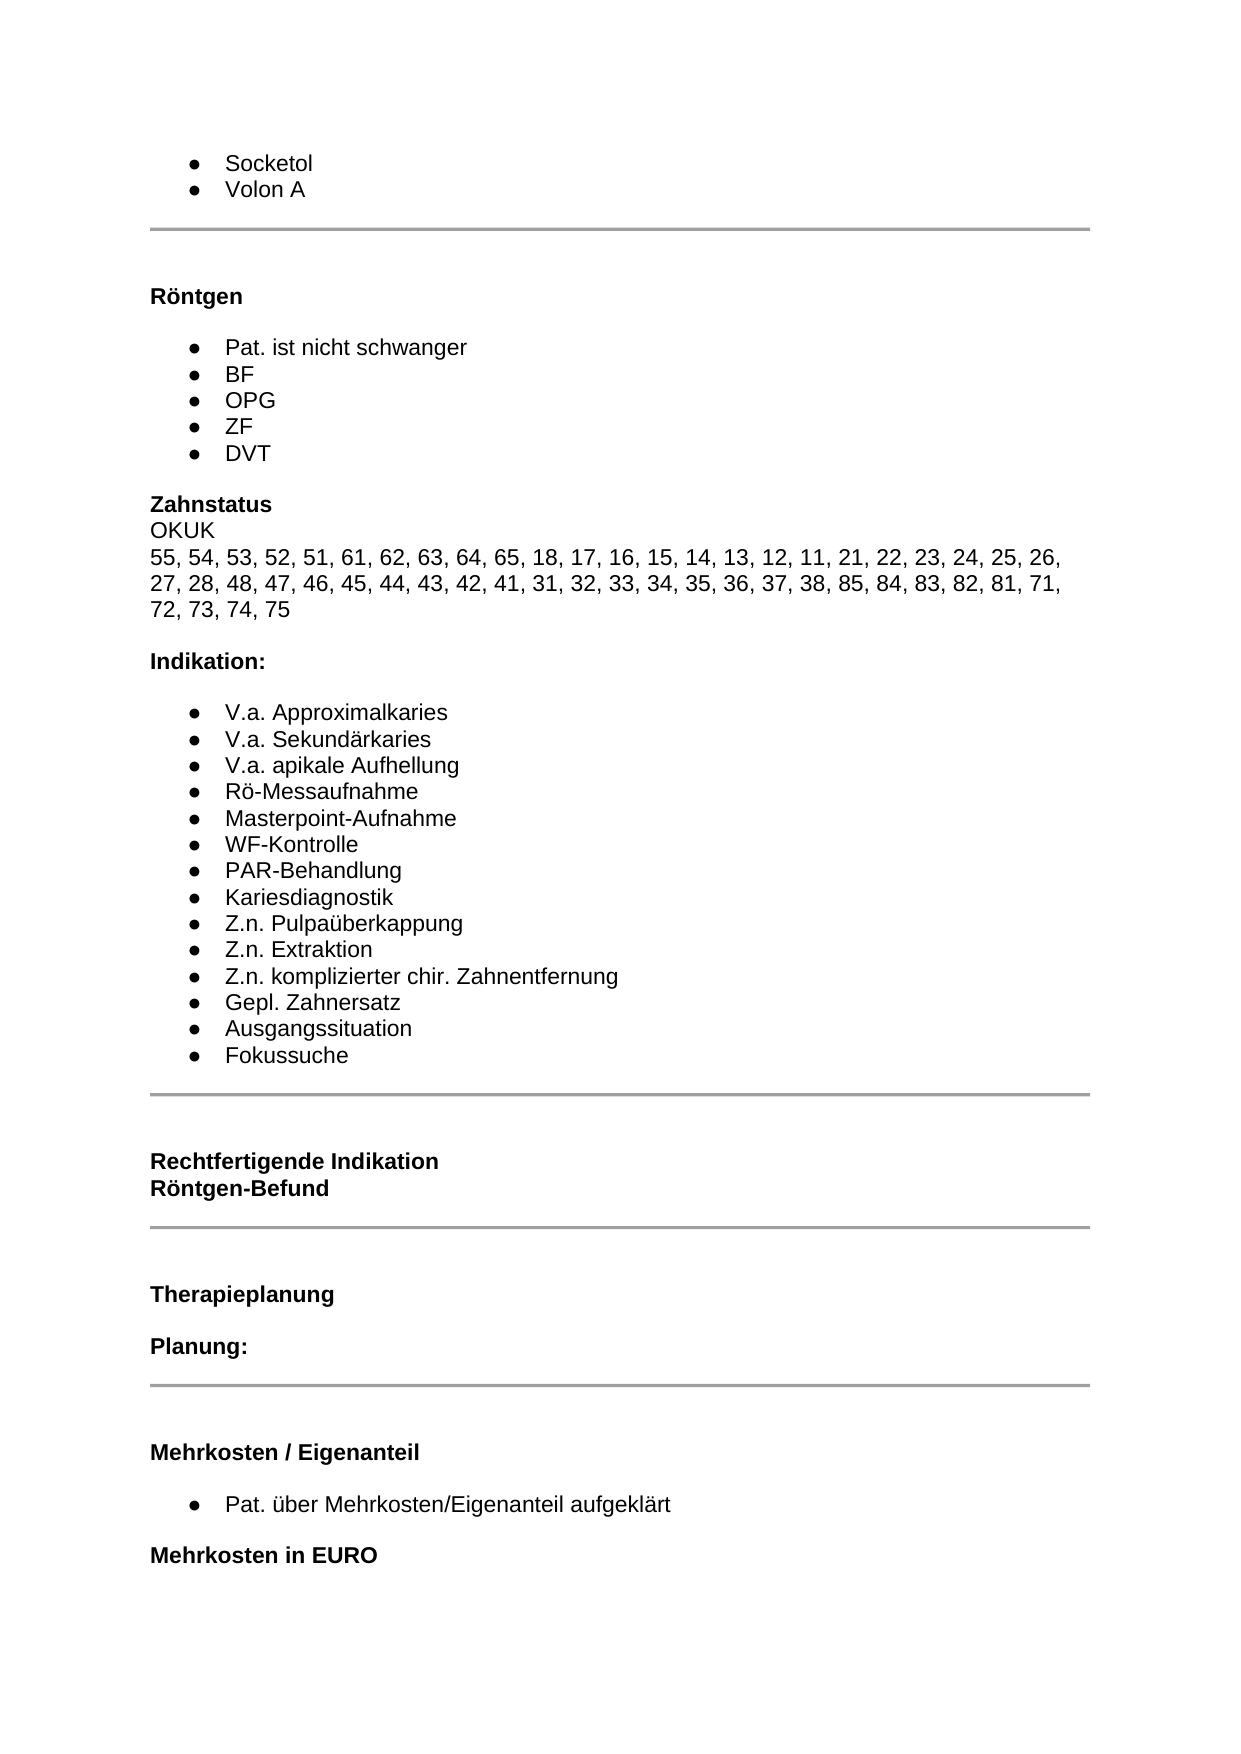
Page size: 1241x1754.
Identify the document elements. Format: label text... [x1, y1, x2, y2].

list Z.n. komplizierter chir. Zahnentfernung [187, 963, 1090, 989]
list Z.n. Pulpaüberkappung [187, 910, 1090, 936]
list WF-Kontrolle [187, 831, 1090, 857]
list ZF [187, 413, 1090, 440]
list Ausgangssituation [187, 1015, 1090, 1042]
list Fokussuche [187, 1042, 1090, 1068]
list Pat. über Mehrkosten/Eigenanteil aufgeklärt [187, 1491, 1090, 1517]
list V.a. Sekundärkaries [187, 726, 1090, 752]
list Rö-Messaufnahme [187, 778, 1090, 804]
list OPG [187, 387, 1090, 413]
list Gepl. Zahnersatz [187, 989, 1090, 1015]
list Pat. ist nicht schwanger [187, 334, 1090, 361]
text Rechtfertigende Indikation Röntgen-Befund [150, 1148, 1090, 1201]
list V.a. Approximalkaries [187, 699, 1090, 726]
list Kariesdiagnostik [187, 884, 1090, 910]
text Mehrkosten / Eigenanteil [150, 1439, 1090, 1466]
list DVT [187, 440, 1090, 466]
text Mehrkosten in EURO [150, 1542, 1090, 1568]
text Planung: [150, 1333, 1090, 1359]
list PAR-Behandlung [187, 857, 1090, 884]
text Indikation: [150, 648, 1090, 674]
text Therapieplanung [150, 1281, 1090, 1308]
list BF [187, 361, 1090, 387]
text Zahnstatus OKUK 55, 54, 53, 52, 51, 61, 62, 63, 64, 65, 18, 17, 16, 15, 14, 13, 12, 11, 21, 22, 23, 24, 25, 26, 27, 28, 48, 47, 46, 45, 44, 43, 42, 41, 31, 32, 33, 34, 35, 36, 37, 38, 85, 84, 83, 82, 81, 71, 72, 73, 74, 75 [150, 491, 1090, 623]
list V.a. apikale Aufhellung [187, 752, 1090, 778]
list Volon A [187, 176, 1090, 203]
list Masterpoint-Aufnahme [187, 804, 1090, 831]
list Socketol [187, 150, 1090, 176]
list Z.n. Extraktion [187, 936, 1090, 963]
text Röntgen [150, 283, 1090, 309]
